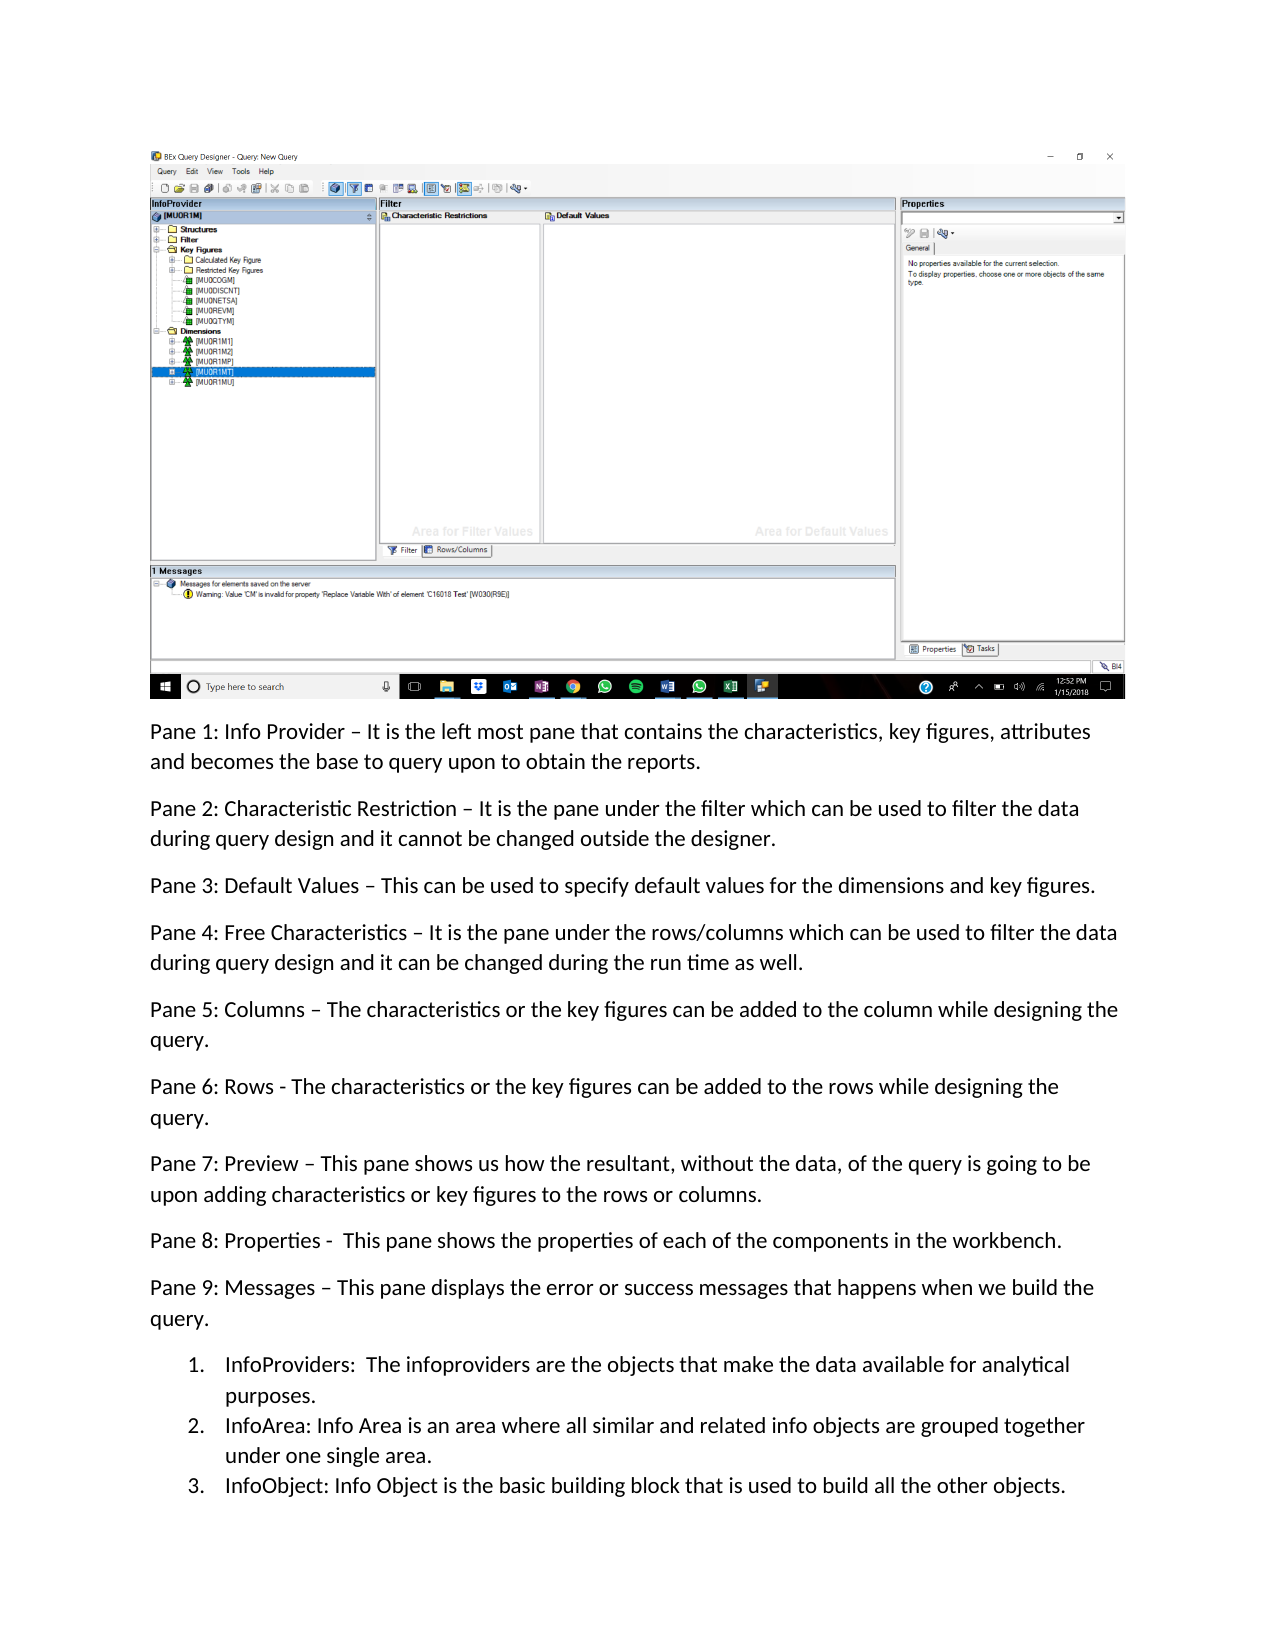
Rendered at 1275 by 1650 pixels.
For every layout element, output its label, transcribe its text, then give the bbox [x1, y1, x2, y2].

picture [150, 150, 1125, 699]
text Pane 8: Properties - This pane shows the properties of each of the components in the workbench. [150, 1227, 1125, 1255]
text Pane 7: Preview – This pane shows us how the resultant, without the data, of the query is going to be upon adding characteristics or key figures to the rows or columns. [150, 1149, 1125, 1208]
text Pane 4: Free Characteristics – It is the pane under the rows/columns which can be used to filter the data during query design and it can be changed during the run time as well. [150, 918, 1125, 977]
text Pane 3: Default Values – This can be used to specify default values for the dimensions and key figures. [150, 871, 1125, 899]
text Pane 9: Messages – This pane displays the error or success messages that happens when we build the query. [150, 1273, 1125, 1332]
text Pane 1: Info Provider – It is the left most pane that contains the characteristics, key figures, attributes and becomes the base to query upon to obtain the reports. [150, 717, 1125, 776]
text Pane 5: Columns – The characteristics or the key figures can be added to the column while designing the query. [150, 995, 1125, 1054]
list InfoProviders: The infoproviders are the objects that make the data available for analytical purposes. [187, 1351, 1125, 1409]
text Pane 6: Rows - The characteristics or the key figures can be added to the rows while designing the query. [150, 1072, 1125, 1131]
text Pane 2: Characteristic Restriction – It is the pane under the filter which can be used to filter the data during query design and it cannot be changed outside the designer. [150, 794, 1125, 853]
list InfoArea: Info Area is an area where all similar and related info objects are grouped together under one single area. [187, 1411, 1125, 1469]
list InfoObject: Info Object is the basic building block that is used to build all the other objects. [187, 1471, 1125, 1499]
